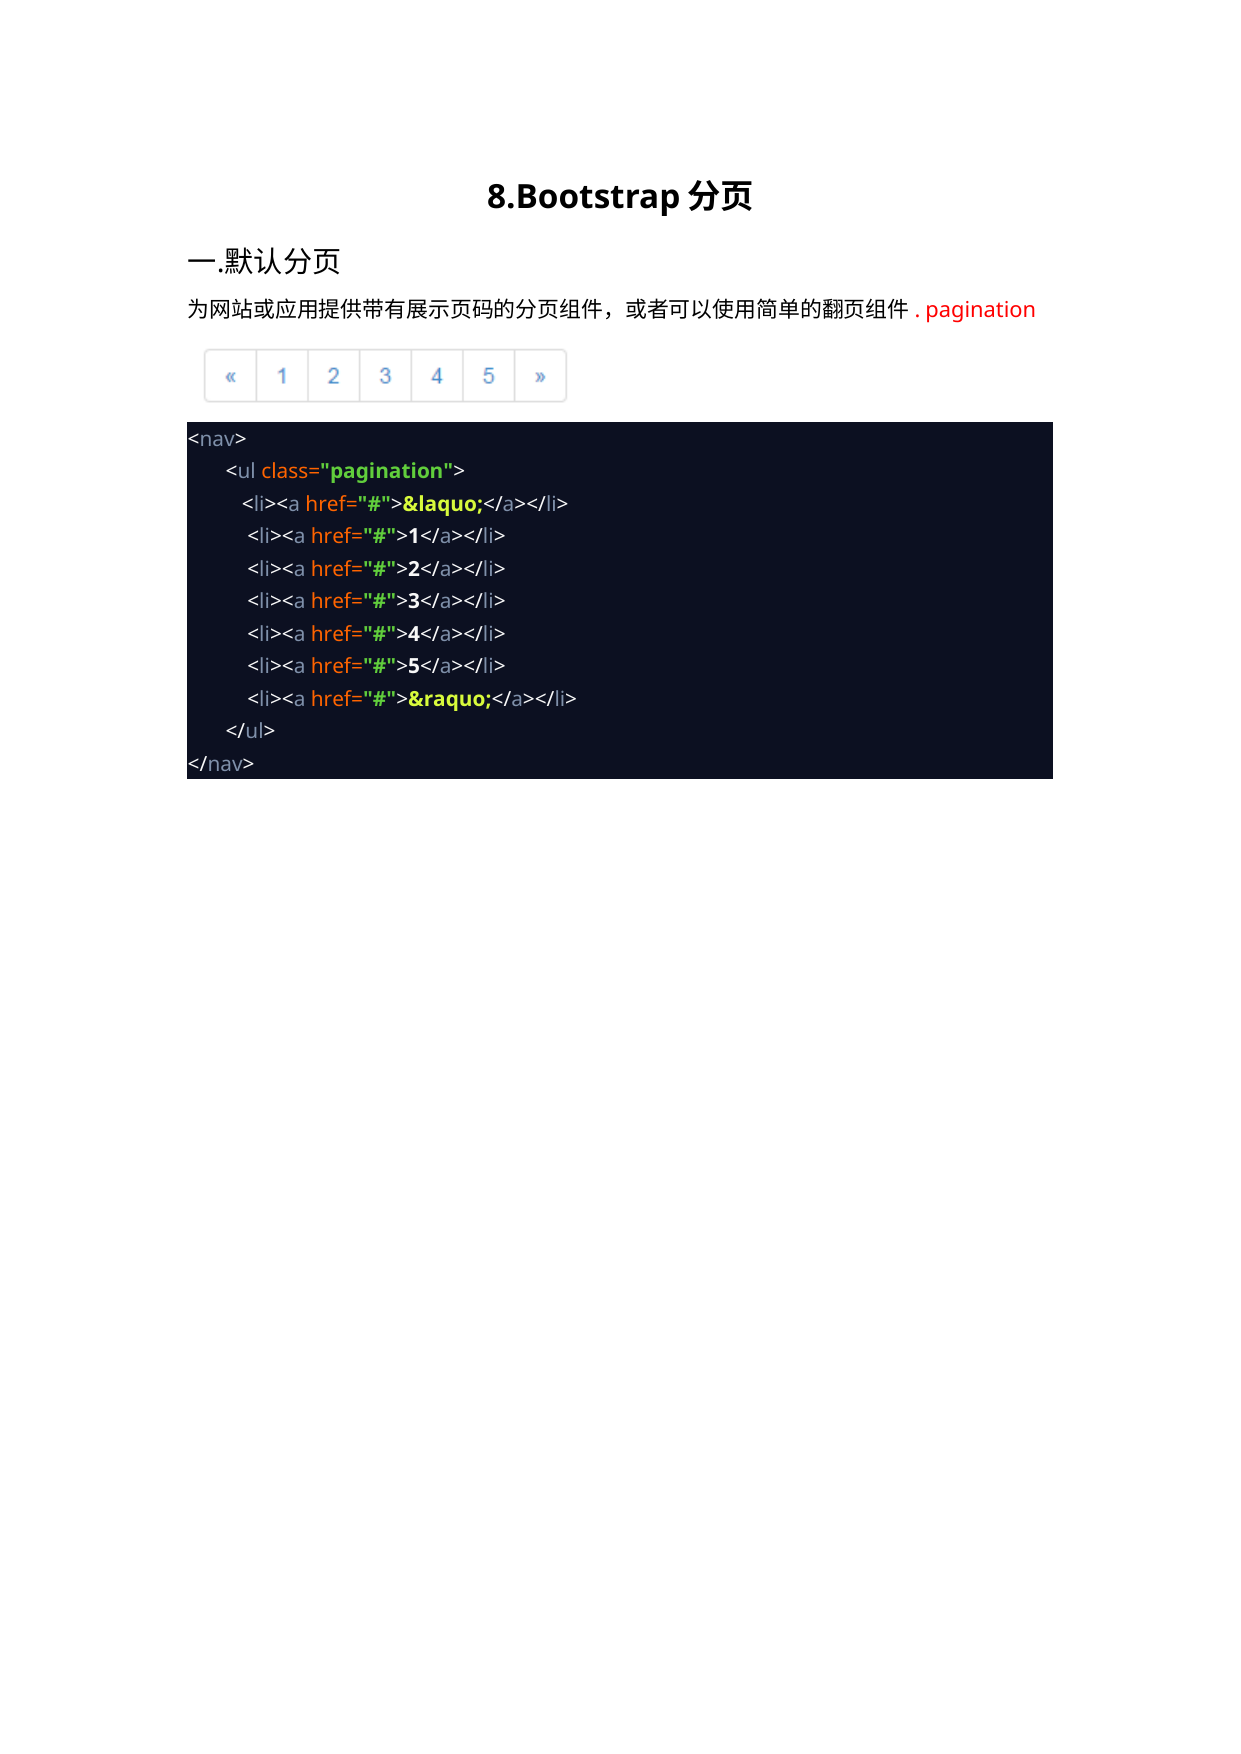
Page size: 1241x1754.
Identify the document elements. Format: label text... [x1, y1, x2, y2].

picture [187, 324, 608, 420]
text 一.默认分页 [187, 227, 1053, 292]
text 8.Bootstrap分页 [187, 162, 1053, 227]
text 为网站或应用提供带有展示页码的分页组件，或者可以使用简单的翻页组件 . pagination [187, 292, 1053, 324]
text <nav> <ul class="pagination"> <li><a href="#">&laquo;</a></li> <li><a href="#">1</a></li> <li><a href="#">2</a></li> <li><a href="#">3</a></li> <li><a href="#">4</a></li> <li><a href="#">5</a></li> <li><a href="#">&raquo;</a></li> </ul> </nav> [187, 422, 1053, 779]
